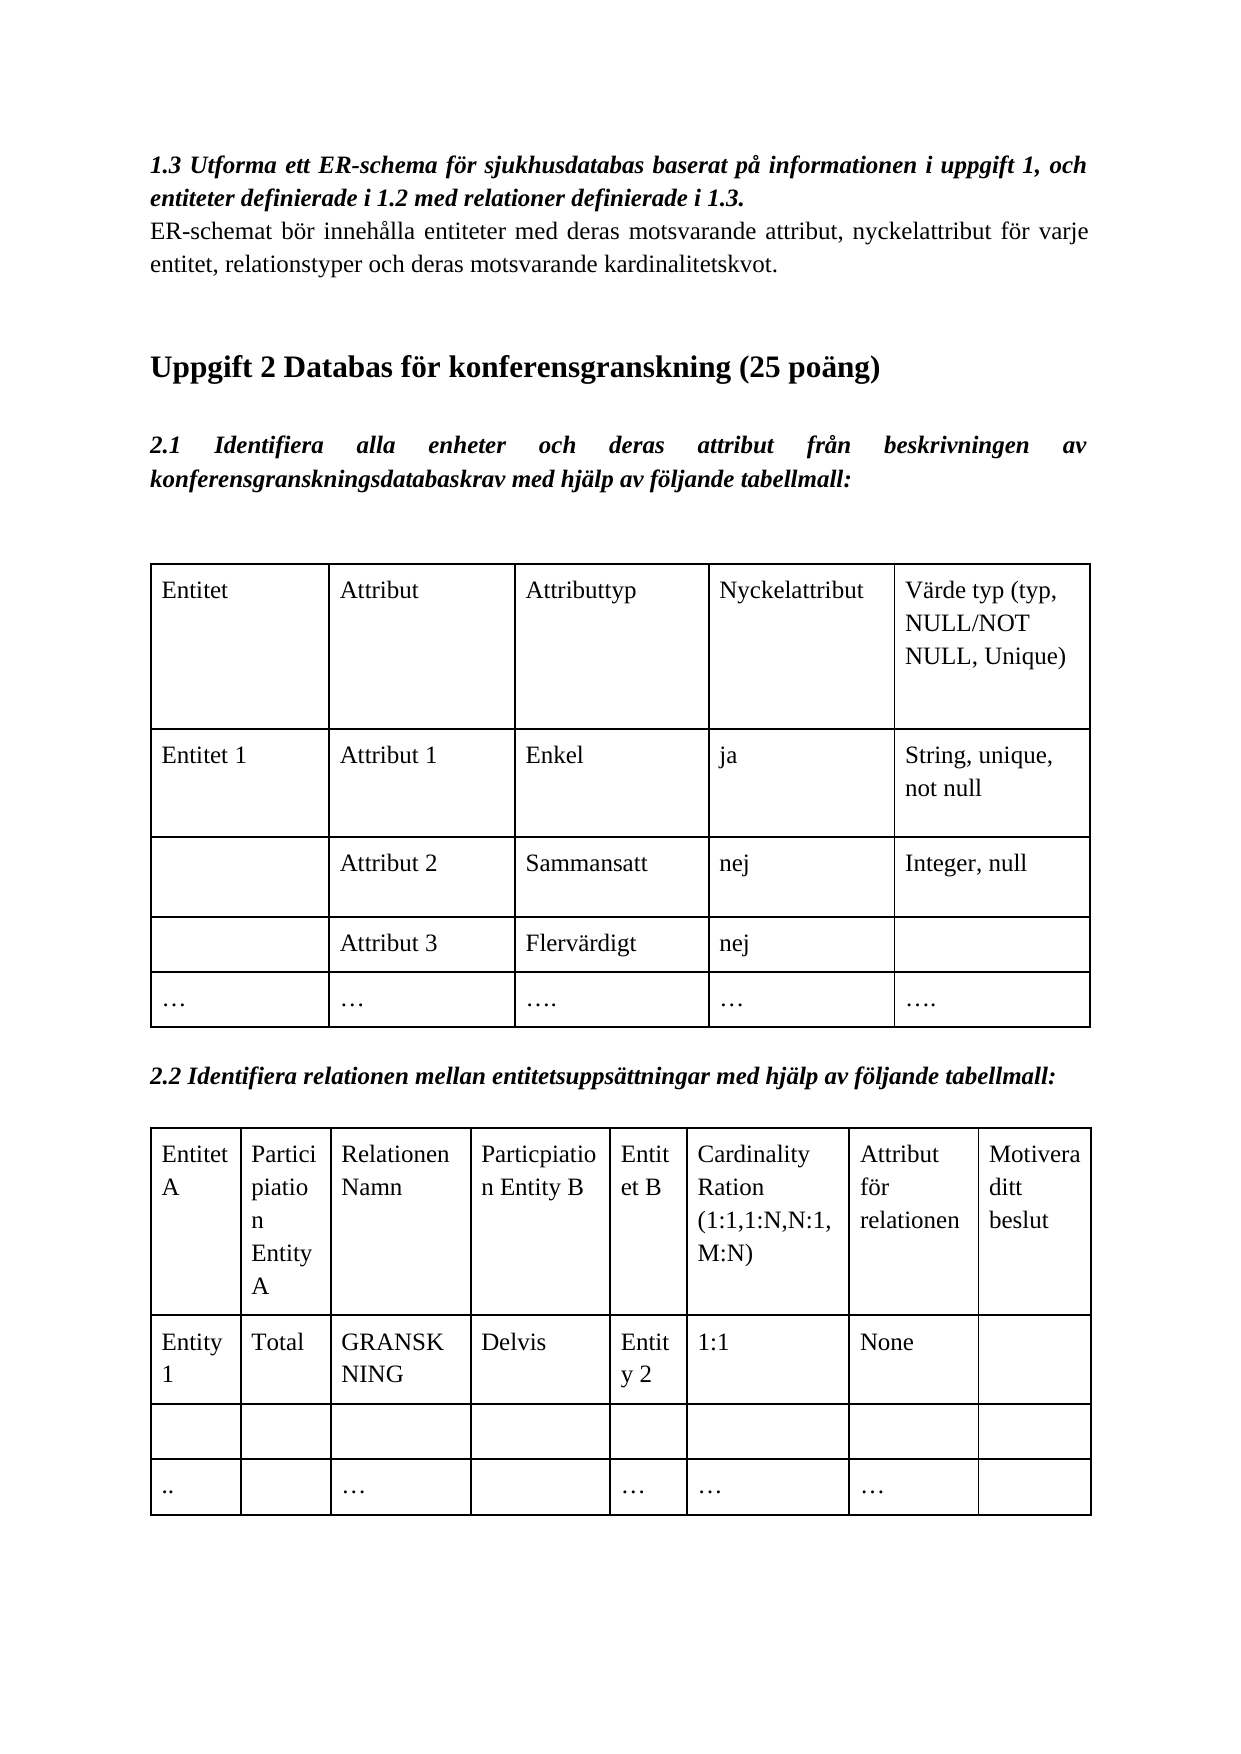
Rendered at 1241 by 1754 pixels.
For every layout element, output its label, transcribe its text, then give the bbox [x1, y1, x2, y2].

table_cell [850, 1405, 978, 1458]
table_cell … [688, 1460, 848, 1514]
text 2.2 Identifiera relationen mellan entitetsuppsättningar med hjälp av följande tabellmall: [150, 1061, 1090, 1090]
table_cell Delvis [472, 1316, 609, 1403]
table_cell [979, 1316, 1090, 1403]
text 1.3 Utforma ett ER-schema för sjukhusdatabas baserat på informationen i uppgift 1, och entiteter definierade i 1.2 med relationer definierade i 1.3. [150, 150, 1090, 212]
table_cell Sammansatt [516, 838, 708, 916]
table_cell Integer, null [895, 838, 1089, 916]
table_header Entitet [152, 565, 328, 728]
table_header Nyckelattribut [710, 565, 894, 728]
table_cell [152, 918, 328, 971]
text ER-schemat bör innehålla entiteter med deras motsvarande attribut, nyckelattribut för varje entitet, relationstyper och deras motsvarande kardinalitetskvot. [150, 216, 1090, 278]
table_header Attribut för relationen [850, 1129, 978, 1314]
table_cell [472, 1460, 609, 1514]
table_header Attributtyp [516, 565, 708, 728]
table_header Participiation Entity A [242, 1129, 330, 1314]
table_cell Attribut 3 [330, 918, 514, 971]
text 2.1 Identifiera alla enheter och deras attribut från beskrivningen av konferensgranskningsdatabaskrav med hjälp av följande tabellmall: [150, 431, 1090, 492]
table_cell … [710, 973, 894, 1026]
table_cell Entitet 1 [152, 730, 328, 836]
table_cell [979, 1405, 1090, 1458]
table_cell [979, 1460, 1090, 1514]
table_cell None [850, 1316, 978, 1403]
table_cell … [611, 1460, 686, 1514]
table_cell ja [710, 730, 894, 836]
table_cell Total [242, 1316, 330, 1403]
table_cell [472, 1405, 609, 1458]
table_header Relationen Namn [332, 1129, 470, 1314]
table_cell …. [895, 973, 1089, 1026]
table_header Cardinality Ration (1:1,1:N,N:1,M:N) [688, 1129, 848, 1314]
table_header Particpiation Entity B [472, 1129, 609, 1314]
table_header Entitet B [611, 1129, 686, 1314]
table_cell nej [710, 838, 894, 916]
table_cell GRANSKNING [332, 1316, 470, 1403]
table_header Entitet A [152, 1129, 240, 1314]
table_cell Enkel [516, 730, 708, 836]
table_cell Attribut 2 [330, 838, 514, 916]
table_cell … [332, 1460, 470, 1514]
text Uppgift 2 Databas för konferensgranskning (25 poäng) [150, 348, 1090, 384]
table_cell Entity 2 [611, 1316, 686, 1403]
table_cell …. [516, 973, 708, 1026]
table_cell .. [152, 1460, 240, 1514]
table_cell [611, 1405, 686, 1458]
table_header Motivera ditt beslut [979, 1129, 1090, 1314]
table_cell String, unique, not null [895, 730, 1089, 836]
table_cell 1:1 [688, 1316, 848, 1403]
table_header Attribut [330, 565, 514, 728]
table_cell Attribut 1 [330, 730, 514, 836]
table_cell nej [710, 918, 894, 971]
table_cell … [850, 1460, 978, 1514]
table_cell Entity 1 [152, 1316, 240, 1403]
table_cell [688, 1405, 848, 1458]
table_cell [332, 1405, 470, 1458]
table_cell [242, 1405, 330, 1458]
table_cell … [152, 973, 328, 1026]
table_cell [152, 838, 328, 916]
table_cell [152, 1405, 240, 1458]
table_cell [242, 1460, 330, 1514]
table_cell Flervärdigt [516, 918, 708, 971]
table_cell [895, 918, 1089, 971]
table_header Värde typ (typ, NULL/NOT NULL, Unique) [895, 565, 1089, 728]
table_cell … [330, 973, 514, 1026]
